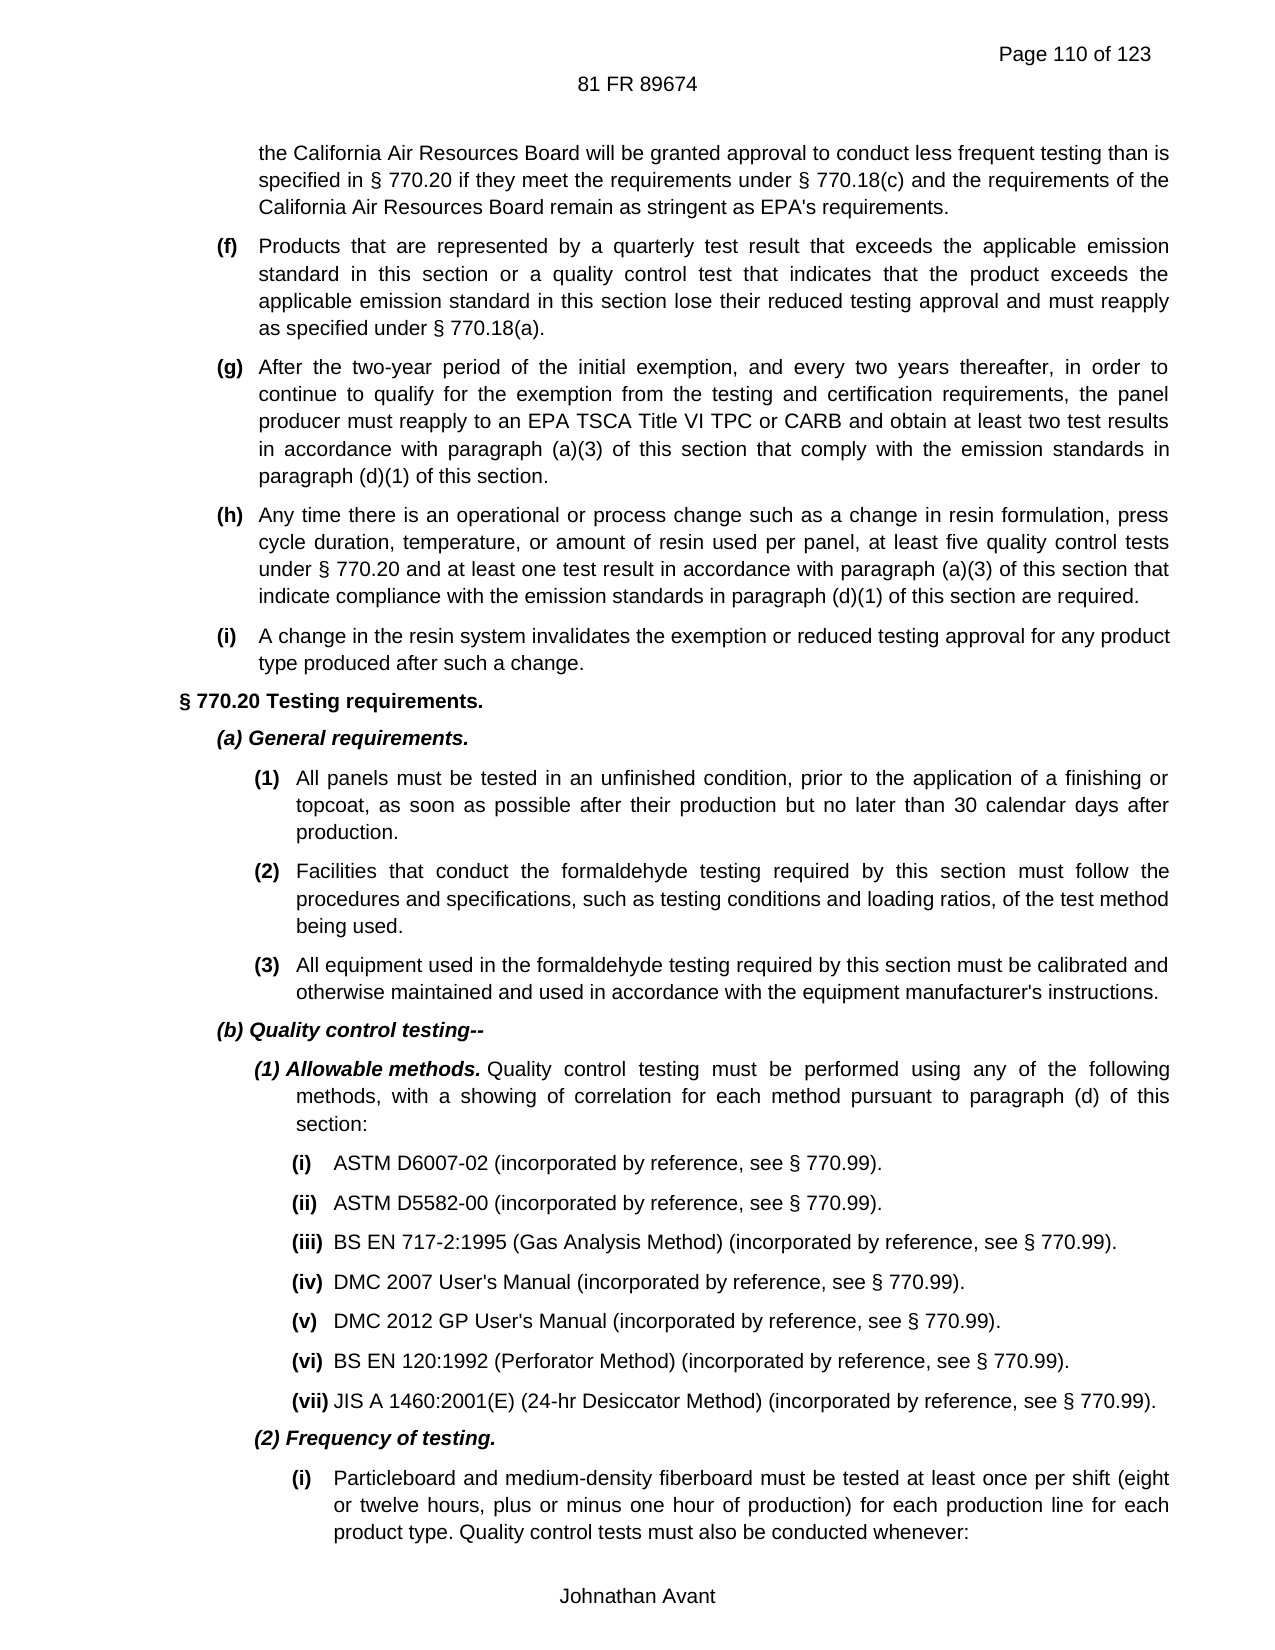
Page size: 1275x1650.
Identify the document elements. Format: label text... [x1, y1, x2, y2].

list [217, 137, 1171, 219]
list DMC 2007 User's Manual (incorporated by reference, see § 770.99). [292, 1267, 1171, 1294]
list All panels must be tested in an unfinished condition, prior to the application of a finishing or topcoat, as soon as possible after their production but no later than 30 calendar days after production. [254, 762, 1171, 844]
list ASTM D5582-00 (incorporated by reference, see § 770.99). [292, 1187, 1171, 1214]
list ASTM D6007-02 (incorporated by reference, see § 770.99). [292, 1148, 1171, 1175]
list After the two-year period of the initial exemption, and every two years thereafter, in order to continue to qualify for the exemption from the testing and certification requirements, the panel producer must reapply to an EPA TSCA Title VI TPC or CARB and obtain at least two test results in accordance with paragraph (a)(3) of this section that comply with the emission standards in paragraph (d)(1) of this section. [217, 352, 1171, 487]
list BS EN 717-2:1995 (Gas Analysis Method) (incorporated by reference, see § 770.99). [292, 1227, 1171, 1254]
list A change in the resin system invalidates the exemption or reduced testing approval for any product type produced after such a change. [217, 621, 1171, 675]
list BS EN 120:1992 (Perforator Method) (incorporated by reference, see § 770.99). [292, 1346, 1171, 1373]
list JIS A 1460:2001(E) (24-hr Desiccator Method) (incorporated by reference, see § 770.99). [292, 1385, 1171, 1412]
list Particleboard and medium-density fiberboard must be tested at least once per shift (eight or twelve hours, plus or minus one hour of production) for each production line for each product type. Quality control tests must also be conducted whenever: [292, 1462, 1171, 1544]
list DMC 2012 GP User's Manual (incorporated by reference, see § 770.99). [292, 1306, 1171, 1333]
list Quality control testing must be performed using any of the following methods, with a showing of correlation for each method pursuant to paragraph (d) of this section: [254, 1054, 1171, 1135]
list Any time there is an operational or process change such as a change in resin formulation, press cycle duration, temperature, or amount of resin used per panel, at least five quality control tests under § 770.20 and at least one test result in accordance with paragraph (a)(3) of this section that indicate compliance with the emission standards in paragraph (d)(1) of this section are required. [217, 500, 1171, 608]
list Products that are represented by a quarterly test result that exceeds the applicable emission standard in this section or a quality control test that indicates that the product exceeds the applicable emission standard in this section lose their reduced testing approval and must reapply as specified under § 770.18(a). [217, 231, 1171, 339]
list All equipment used in the formaldehyde testing required by this section must be calibrated and otherwise maintained and used in accordance with the equipment manufacturer's instructions. [254, 950, 1171, 1004]
list Facilities that conduct the formaldehyde testing required by this section must follow the procedures and specifications, such as testing conditions and loading ratios, of the test method being used. [254, 856, 1171, 937]
